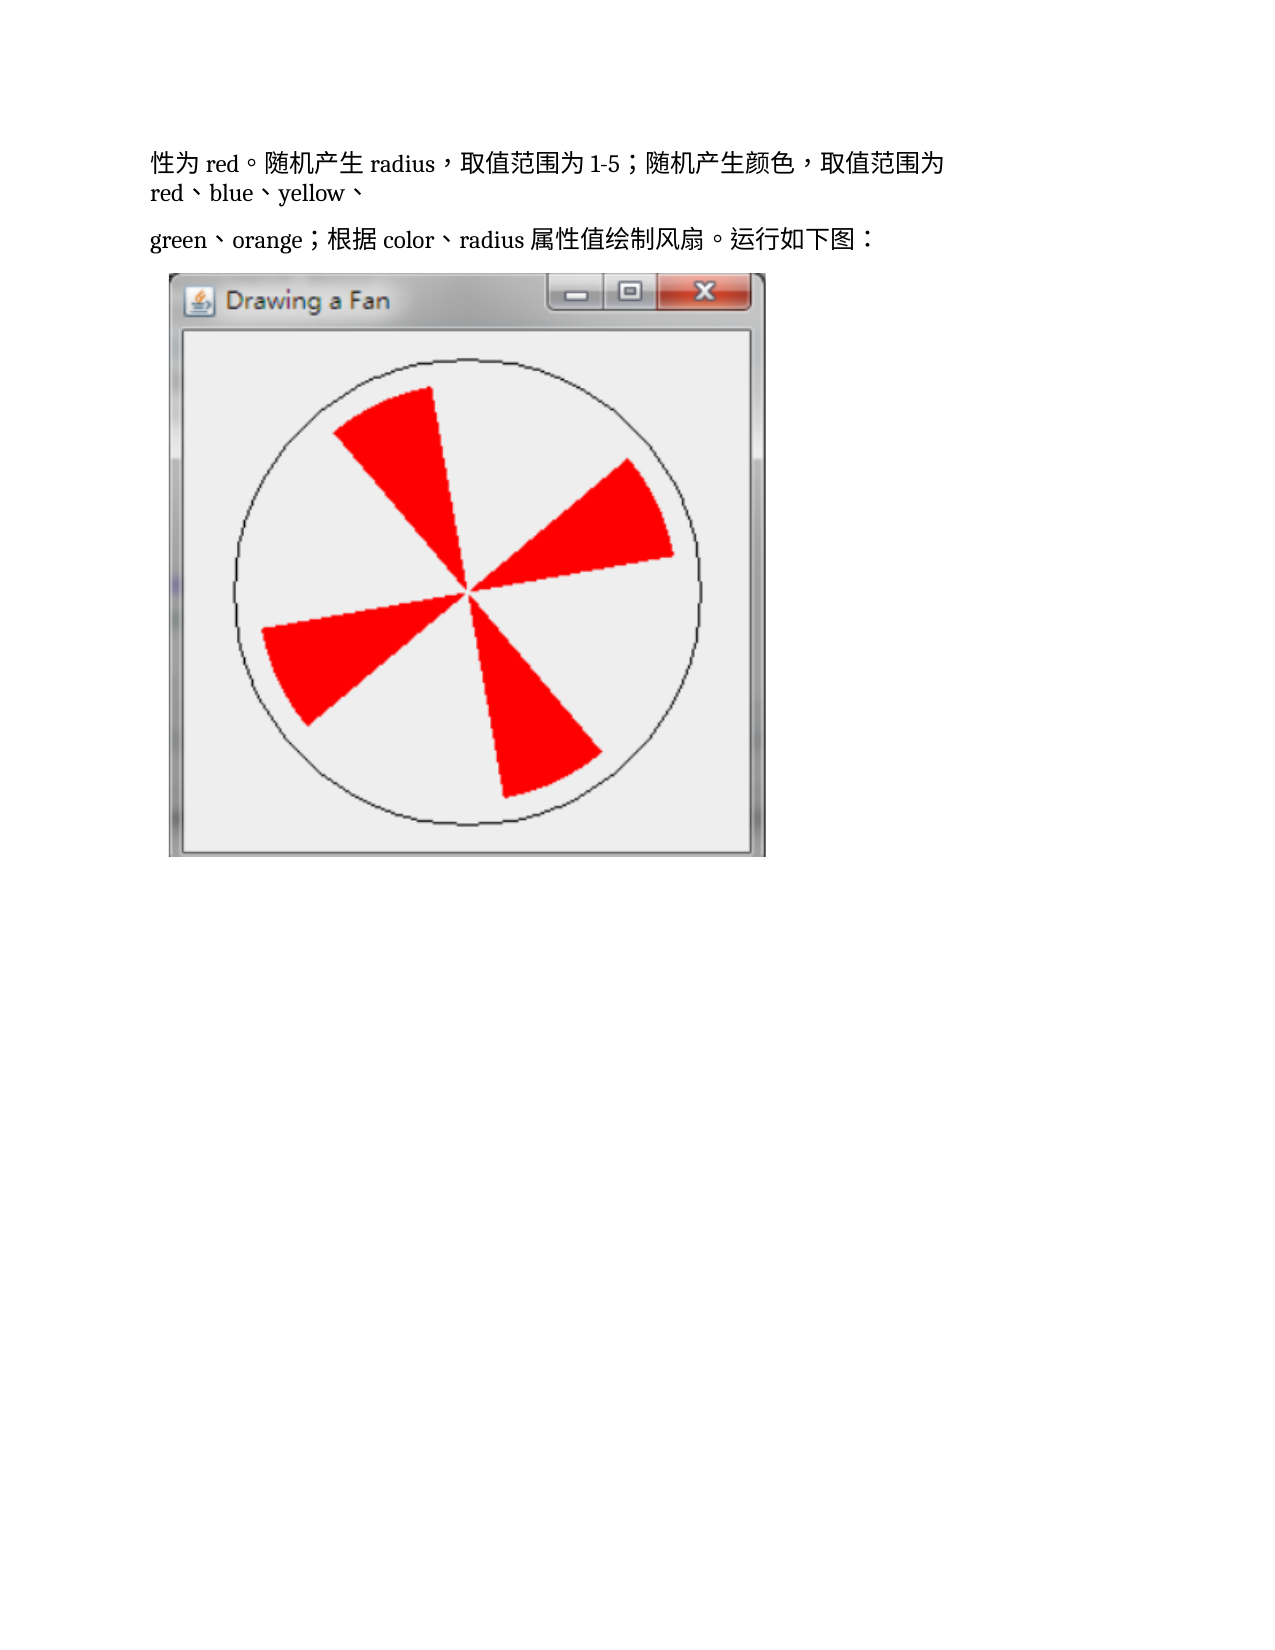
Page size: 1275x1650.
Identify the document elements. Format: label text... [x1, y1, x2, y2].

picture [168, 273, 766, 857]
text green、orange；根据 color、radius 属性值绘制风扇。运行如下图： [150, 226, 1125, 255]
text 性为 red。随机产生 radius，取值范围为 1-5；随机产生颜色，取值范围为 red、blue、yellow、 [150, 150, 1125, 207]
